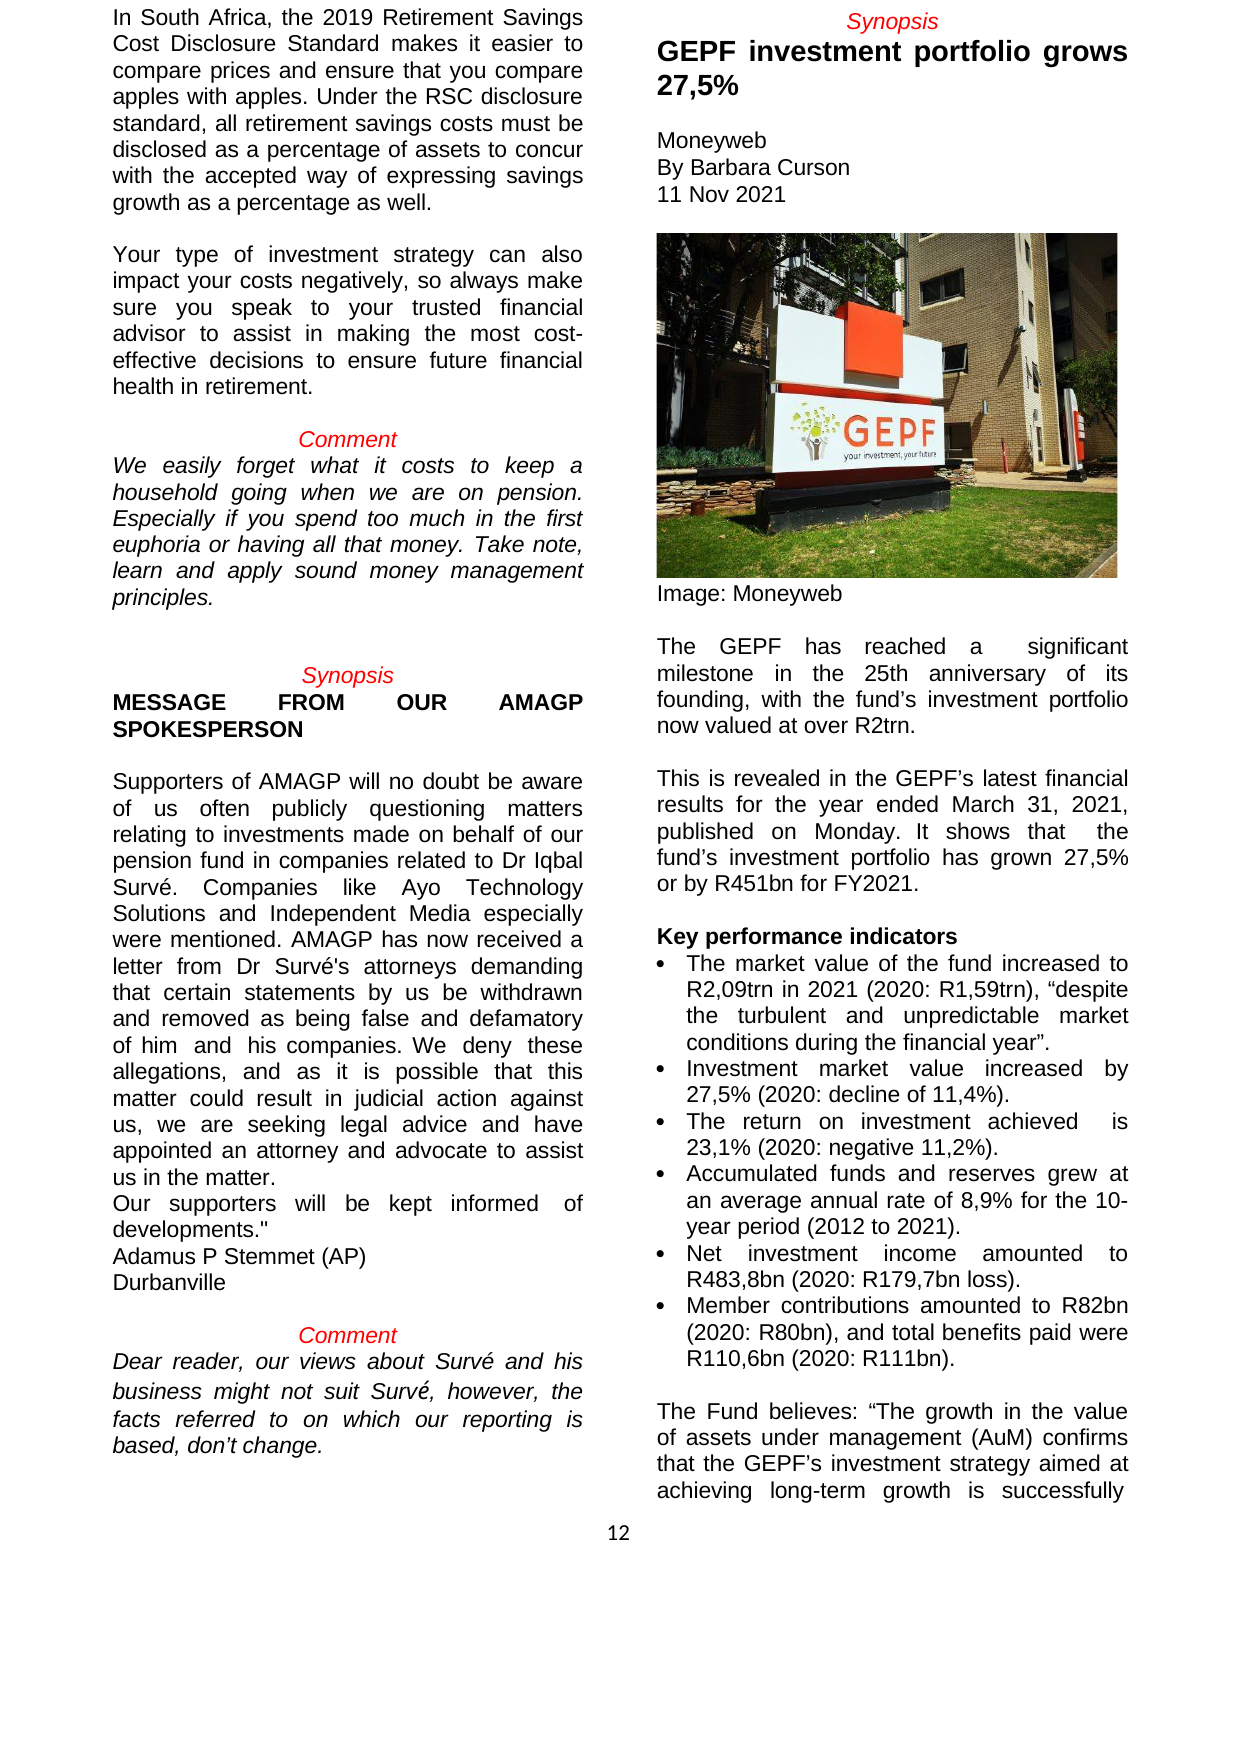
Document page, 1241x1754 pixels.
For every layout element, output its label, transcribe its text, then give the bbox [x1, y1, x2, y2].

subtitle GEPF investment portfolio grows 27,5% [657, 34, 1128, 101]
text The Fund believes: “The growth in the value of assets under management (AuM) confirms that the GEPF’s investment strategy aimed at achieving long-term growth is successfully [657, 1398, 1128, 1503]
list The return on investment achieved is 23,1% (2020: negative 11,2%). [657, 1108, 1129, 1160]
subtitle Key performance indicators [657, 923, 1140, 949]
text The GEPF has reached a significant milestone in the 25th anniversary of its founding, with the fund’s investment portfolio now valued at over R2trn. [657, 633, 1128, 738]
text Supporters of AMAGP will no doubt be aware of us often publicly questioning matters relating to investments made on behalf of our pension fund in companies related to Dr Iqbal Survé. Companies like Ayo Technology Solutions and Independent Media especially were mentioned. AMAGP has now received a letter from Dr Survé's attorneys demanding that certain statements by us be withdrawn and removed as being false and defamatory of him and his companies. We deny these allegations, and as it is possible that this matter could result in judicial action against us, we are seeking legal advice and have appointed an attorney and advocate to assist us in the matter. [112, 768, 583, 1190]
text Image: Moneyweb [657, 580, 1140, 607]
text We easily forget what it costs to keep a household going when we are on pension. Especially if you spend too much in the first euphoria or having all that money. Take note, learn and apply sound money management principles. [112, 452, 583, 610]
text Comment [296, 426, 399, 452]
list Net investment income amounted to R483,8bn (2020: R179,7bn loss). [657, 1239, 1128, 1292]
list The market value of the fund increased to R2,09trn in 2021 (2020: R1,59trn), “despite the turbulent and unpredictable market conditions during the financial year”. [657, 949, 1129, 1055]
text Adamus P Stemmet (AP) Durbanville [112, 1243, 466, 1295]
text Our supporters will be kept informed of developments." [112, 1190, 583, 1243]
list Investment market value increased by 27,5% (2020: decline of 11,4%). [657, 1055, 1128, 1108]
text Dear reader, our views about Survé and his business might not suit Survé, however, the facts referred to on which our reporting is based, don’t change. [112, 1348, 583, 1458]
text Comment [296, 1322, 399, 1348]
picture [656, 233, 1118, 578]
subtitle MESSAGE FROM OUR AMAGP SPOKESPERSON [112, 689, 583, 742]
text Synopsis [296, 663, 399, 689]
text By Barbara Curson 11 Nov 2021 [657, 154, 874, 207]
text This is revealed in the GEPF’s latest financial results for the year ended March 31, 2021, published on Monday. It shows that the fund’s investment portfolio has grown 27,5% or by R451bn for FY2021. [657, 765, 1129, 897]
text Your type of investment strategy can also impact your costs negatively, so always make sure you speak to your trusted financial advisor to assist in making the most cost- effective decisions to ensure future financial health in retirement. [112, 241, 583, 399]
text In South Africa, the 2019 Retirement Savings Cost Disclosure Standard makes it easier to compare prices and ensure that you compare apples with apples. Under the RSC disclosure standard, all retirement savings costs must be disclosed as a percentage of assets to concur with the accepted way of expressing savings growth as a percentage as well. [112, 4, 583, 215]
list Accumulated funds and reserves grew at an average annual rate of 8,9% for the 10- year period (2012 to 2021). [657, 1160, 1128, 1239]
text Moneyweb [657, 128, 1140, 154]
text Synopsis [844, 8, 941, 34]
list Member contributions amounted to R82bn (2020: R80bn), and total benefits paid were R110,6bn (2020: R111bn). [657, 1292, 1129, 1371]
